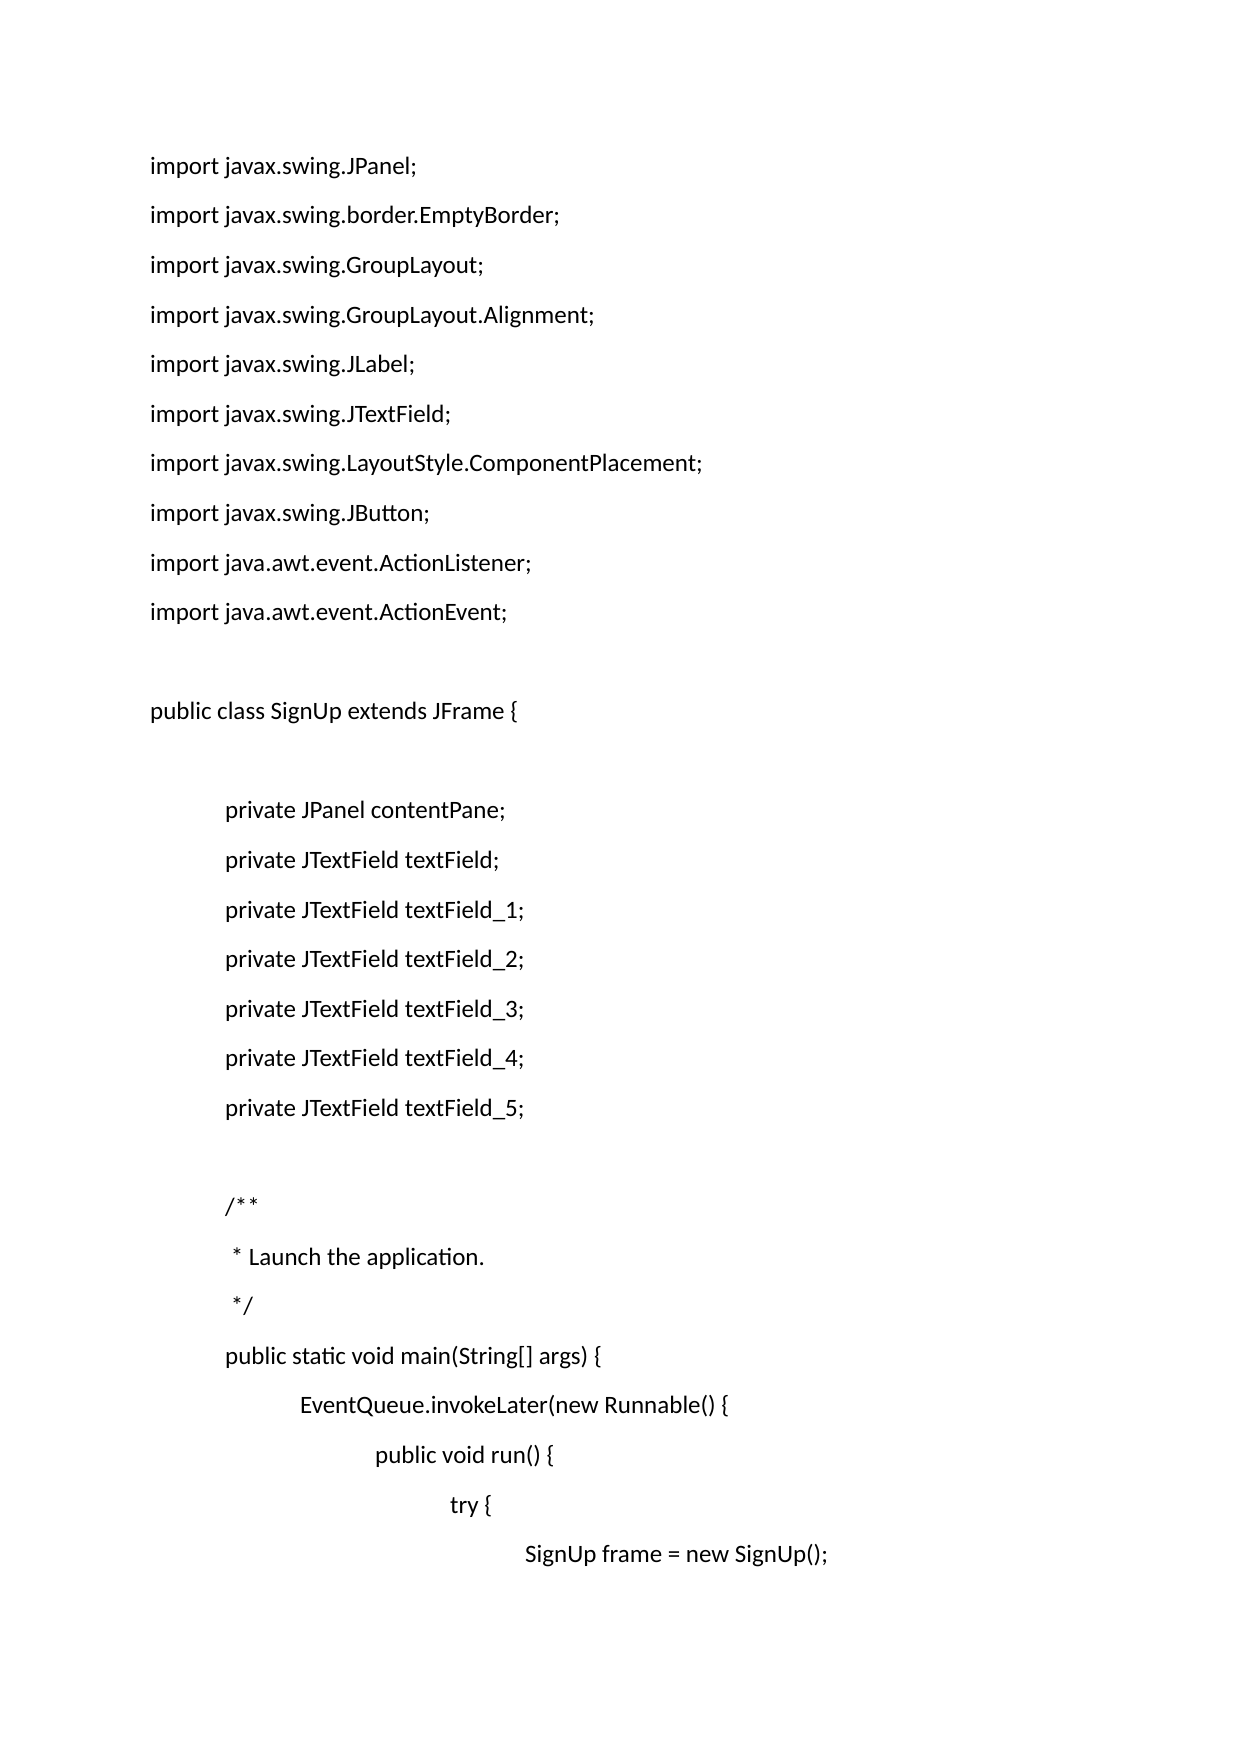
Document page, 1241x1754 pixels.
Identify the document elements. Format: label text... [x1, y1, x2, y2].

text import javax.swing.JPanel; [150, 150, 1090, 181]
text public void run() { [150, 1439, 1090, 1470]
text try { [150, 1489, 1090, 1519]
text SignUp frame = new SignUp(); [150, 1538, 1090, 1569]
text import javax.swing.JTextField; [150, 398, 1090, 428]
text /** [150, 1191, 1090, 1222]
text private JTextField textField_1; [150, 894, 1090, 924]
text private JTextField textField_3; [150, 993, 1090, 1023]
text public static void main(String[] args) { [150, 1340, 1090, 1371]
text public class SignUp extends JFrame { [150, 695, 1090, 726]
text */ [150, 1290, 1090, 1321]
text private JPanel contentPane; [150, 794, 1090, 825]
text import java.awt.event.ActionListener; [150, 547, 1090, 577]
text * Launch the application. [150, 1241, 1090, 1271]
text private JTextField textField_2; [150, 943, 1090, 974]
text import javax.swing.GroupLayout; [150, 249, 1090, 280]
text import javax.swing.JButton; [150, 497, 1090, 528]
text EventQueue.invokeLater(new Runnable() { [150, 1389, 1090, 1420]
text import javax.swing.LayoutStyle.ComponentPlacement; [150, 447, 1090, 478]
text private JTextField textField_4; [150, 1042, 1090, 1073]
text import javax.swing.border.EmptyBorder; [150, 199, 1090, 230]
text import javax.swing.JLabel; [150, 348, 1090, 379]
text private JTextField textField_5; [150, 1092, 1090, 1123]
text import java.awt.event.ActionEvent; [150, 596, 1090, 627]
text private JTextField textField; [150, 844, 1090, 875]
text import javax.swing.GroupLayout.Alignment; [150, 299, 1090, 329]
